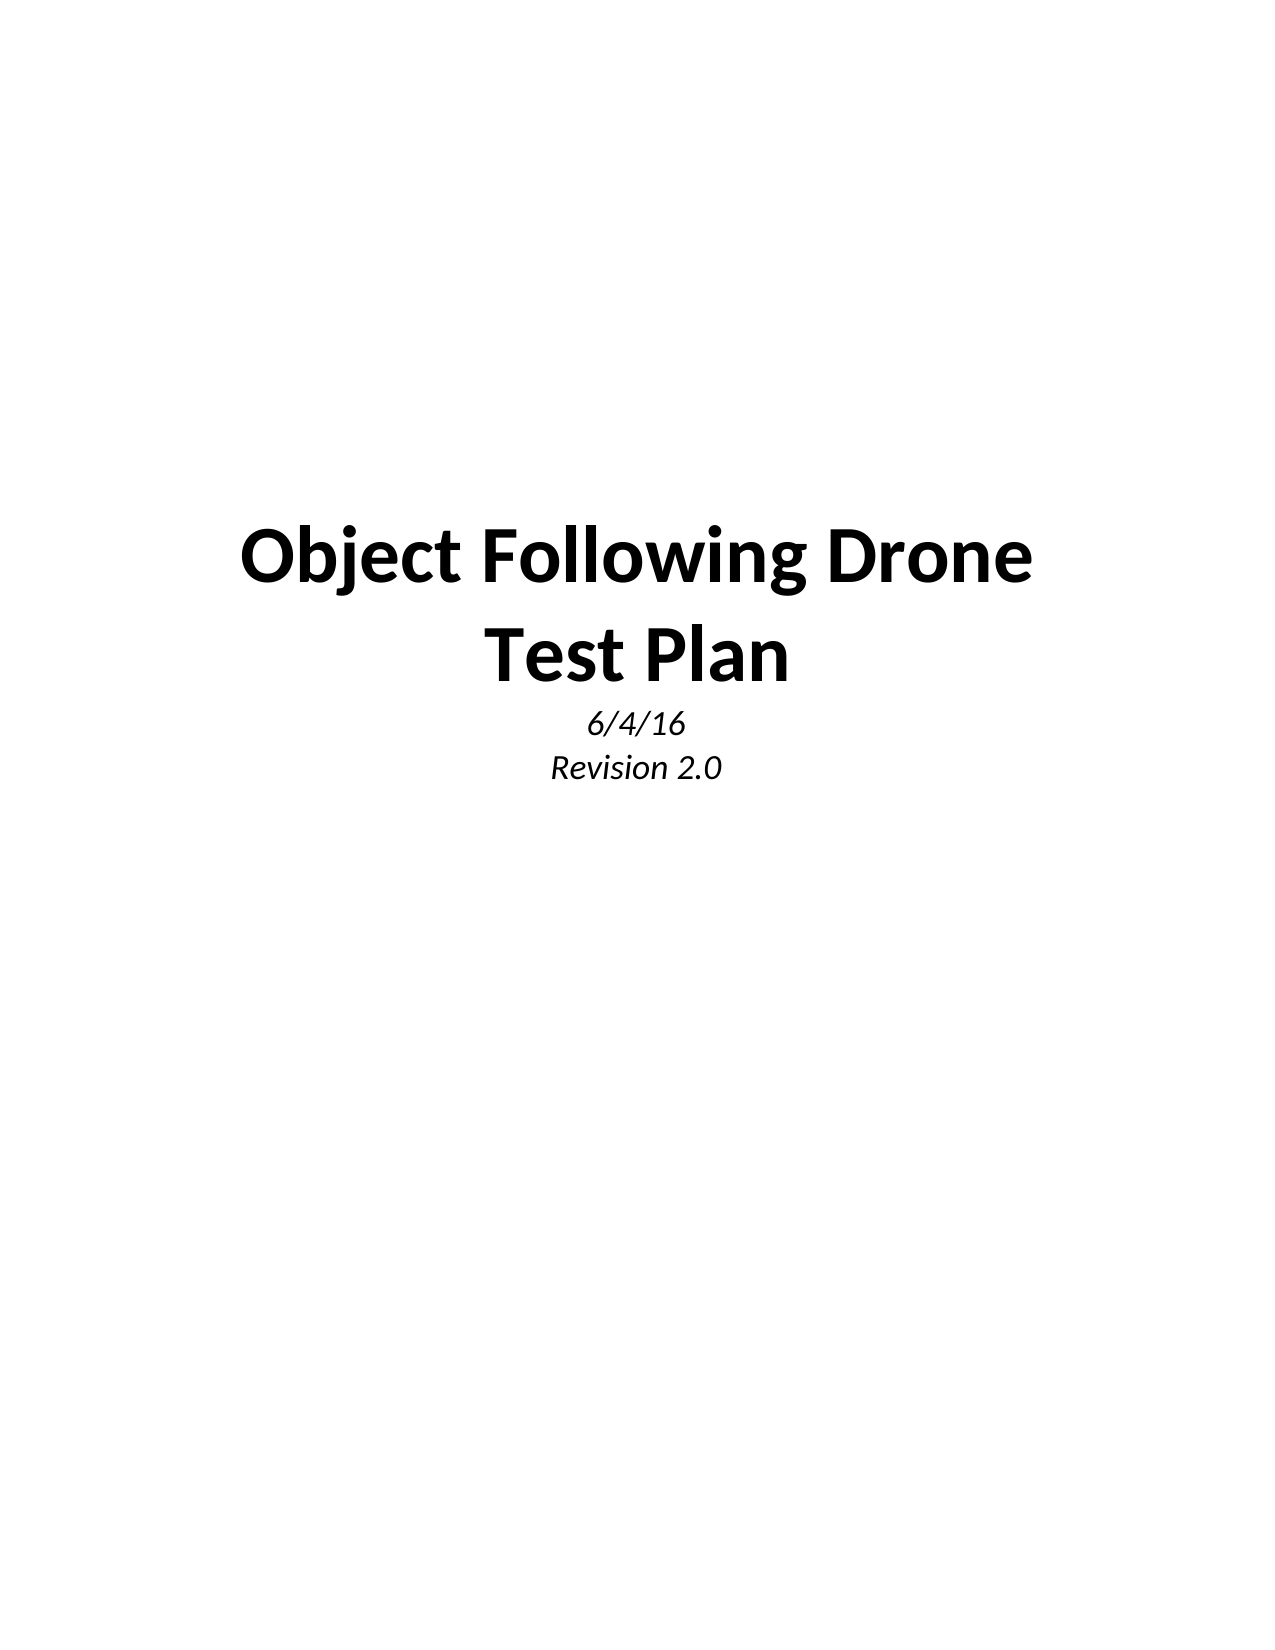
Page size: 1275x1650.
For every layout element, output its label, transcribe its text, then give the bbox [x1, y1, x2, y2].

text Revision 2.0 [150, 745, 1125, 788]
text 6/4/16 [150, 701, 1125, 745]
text Test Plan [150, 602, 1125, 701]
text Object Following Drone [150, 503, 1125, 602]
